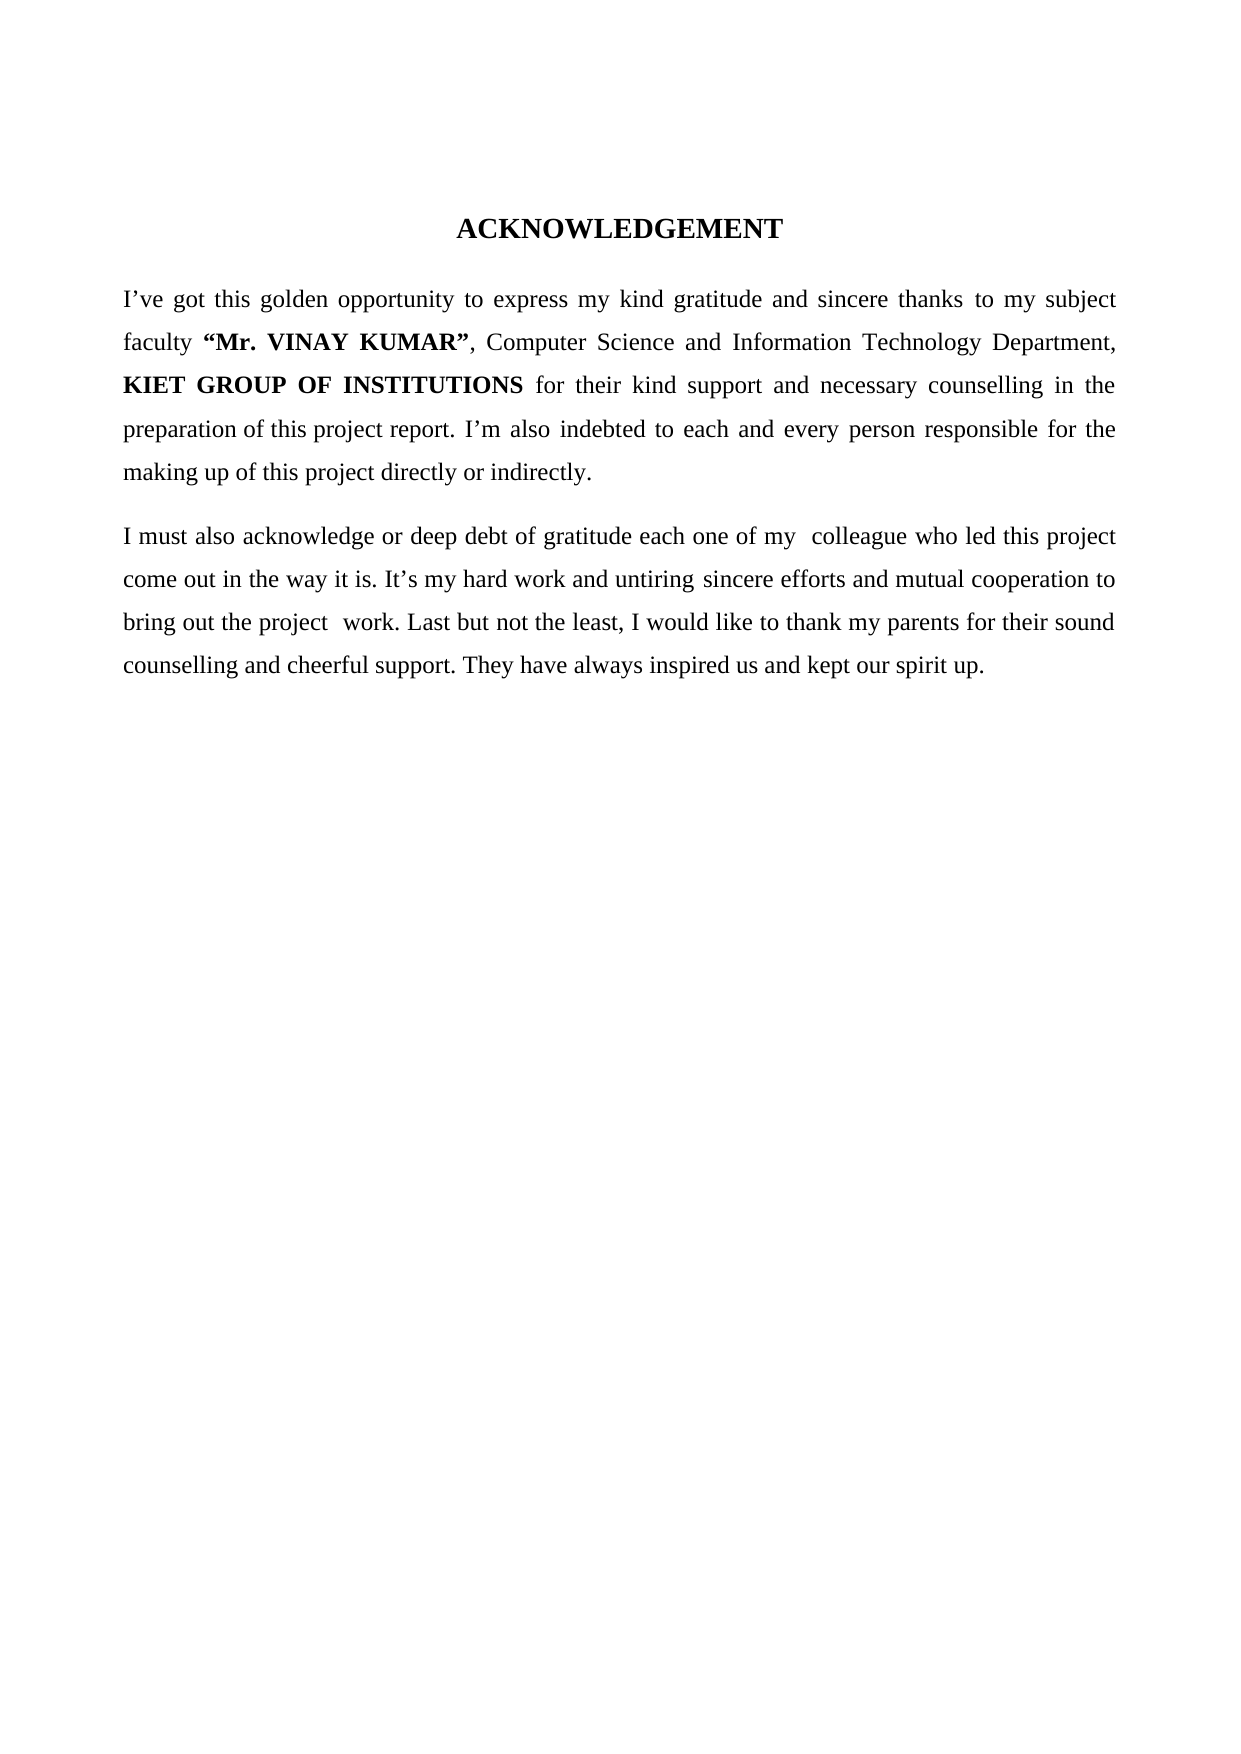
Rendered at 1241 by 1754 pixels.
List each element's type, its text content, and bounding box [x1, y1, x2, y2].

text I must also acknowledge or deep debt of gratitude each one of my colleague who led this project come out in the way it is. It’s my hard work and untiring sincere efforts and mutual cooperation to bring out the project work. Last but not the least, I would like to thank my parents for their sound counselling and cheerful support. They have always inspired us and kept our spirit up. [123, 521, 1116, 679]
subtitle I’ve got this golden opportunity to express my kind gratitude and sincere thanks to my subject faculty “Mr. VINAY KUMAR”, Computer Science and Information Technology Department, KIET GROUP OF INSTITUTIONS for their kind support and necessary counselling in the preparation of this project report. I’m also indebted to each and every person responsible for the making up of this project directly or indirectly. [123, 284, 1116, 486]
text ACKNOWLEDGEMENT [123, 212, 1116, 245]
